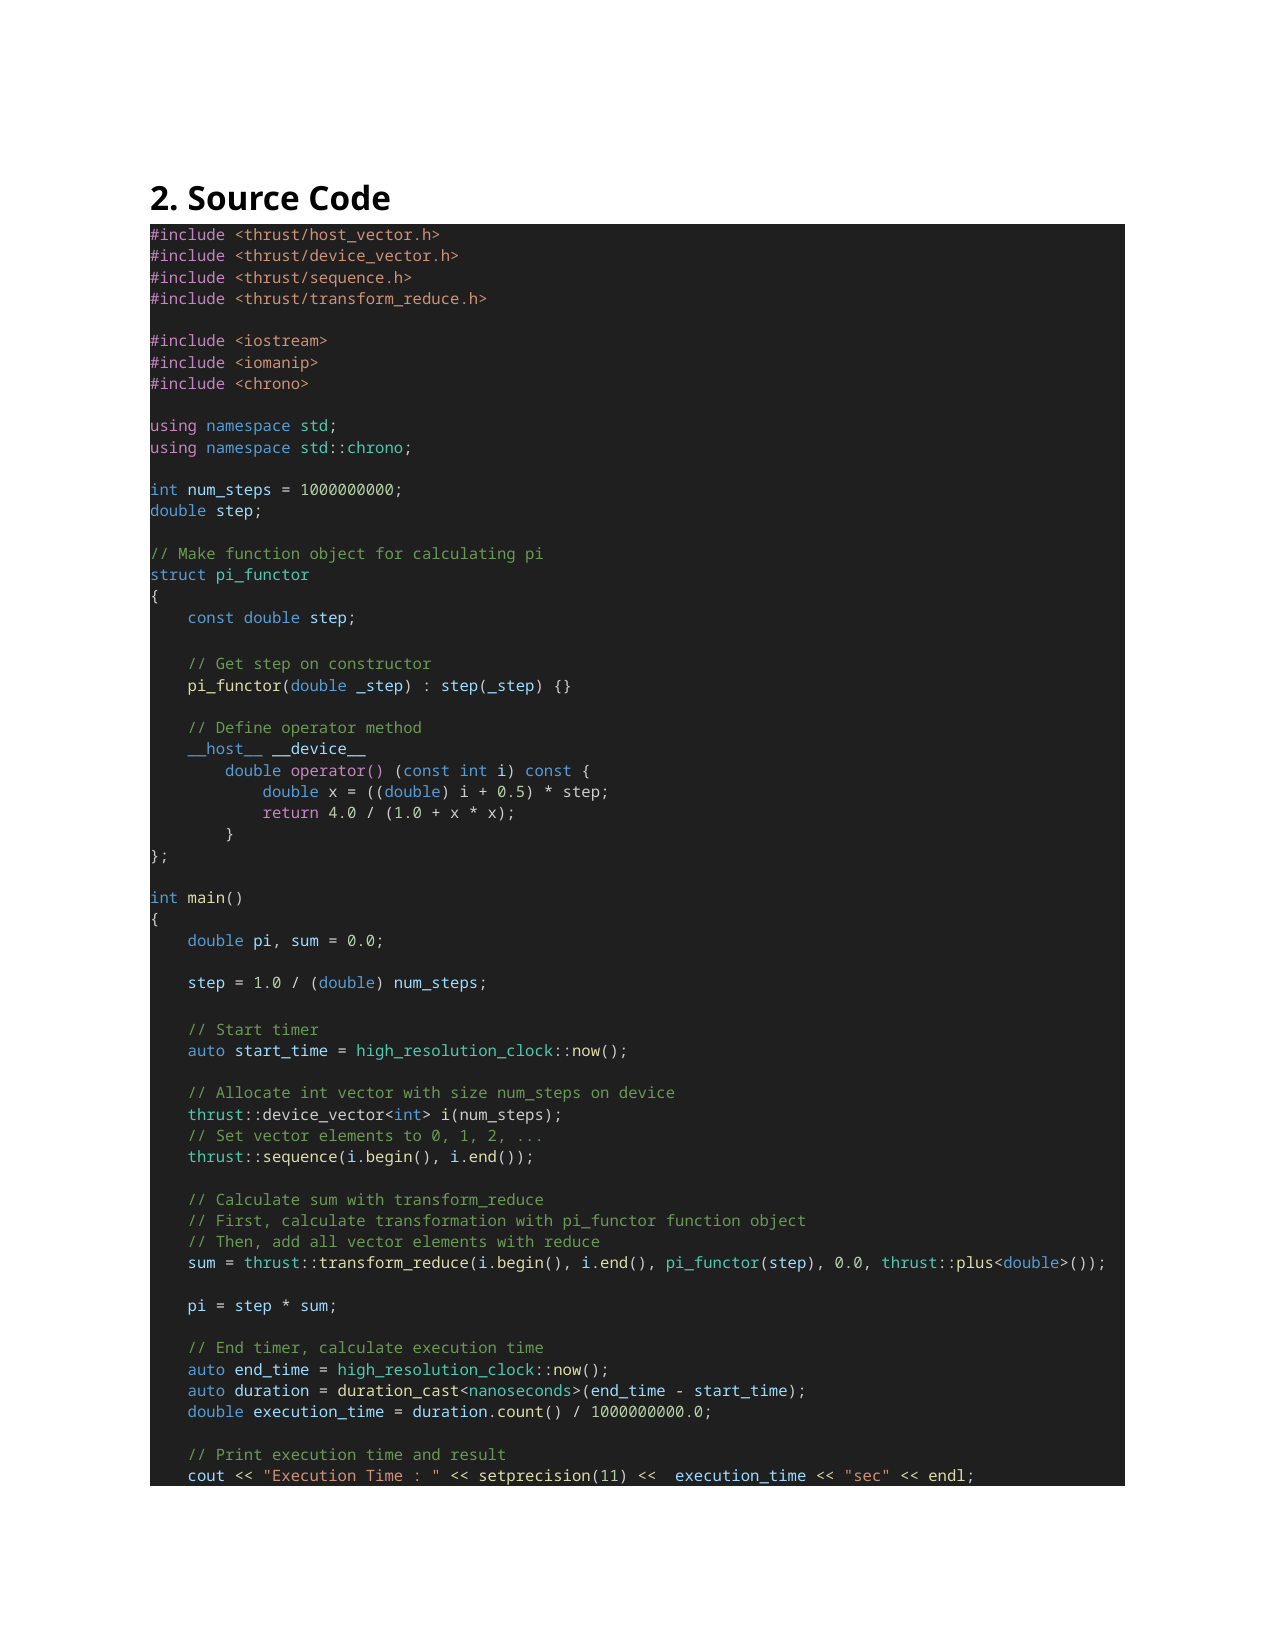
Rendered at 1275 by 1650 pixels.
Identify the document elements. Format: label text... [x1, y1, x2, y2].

text // End timer, calculate execution time [150, 1337, 1125, 1358]
text int num_steps = 1000000000; [150, 479, 1125, 500]
text return 4.0 / (1.0 + x * x); [150, 802, 1125, 823]
text #include <iostream> [150, 330, 1125, 351]
text }; [150, 844, 1125, 866]
text // Define operator method [150, 717, 1125, 738]
text #include <iomanip> [150, 351, 1125, 373]
text const double step; [150, 606, 1125, 628]
text sum = thrust::transform_reduce(i.begin(), i.end(), pi_functor(step), 0.0, thrust::plus<double>()); [150, 1252, 1125, 1273]
text { [150, 585, 1125, 606]
text cout << "Execution Time : " << setprecision(11) << execution_time << "sec" << endl; [150, 1465, 1125, 1486]
text auto duration = duration_cast<nanoseconds>(end_time - start_time); [150, 1380, 1125, 1401]
text // Start timer [150, 1018, 1125, 1040]
text double step; [150, 500, 1125, 521]
text thrust::device_vector<int> i(num_steps); [150, 1103, 1125, 1125]
text // Calculate sum with transform_reduce [150, 1188, 1125, 1210]
text using namespace std; [150, 415, 1125, 436]
text #include <thrust/device_vector.h> [150, 245, 1125, 266]
subtitle Source Code [150, 175, 1125, 220]
text thrust::sequence(i.begin(), i.end()); [150, 1146, 1125, 1167]
text auto start_time = high_resolution_clock::now(); [150, 1040, 1125, 1061]
text using namespace std::chrono; [150, 436, 1125, 458]
text // Set vector elements to 0, 1, 2, ... [150, 1125, 1125, 1146]
text pi = step * sum; [150, 1295, 1125, 1316]
text __host__ __device__ [150, 738, 1125, 759]
text // Get step on constructor [150, 653, 1125, 674]
text #include <thrust/sequence.h> [150, 266, 1125, 288]
text double operator() (const int i) const { [150, 759, 1125, 781]
text // First, calculate transformation with pi_functor function object [150, 1210, 1125, 1231]
text int main() [150, 887, 1125, 908]
text double execution_time = duration.count() / 1000000000.0; [150, 1401, 1125, 1422]
text struct pi_functor [150, 564, 1125, 585]
text auto end_time = high_resolution_clock::now(); [150, 1358, 1125, 1380]
text step = 1.0 / (double) num_steps; [150, 972, 1125, 993]
text } [150, 823, 1125, 844]
text double x = ((double) i + 0.5) * step; [150, 781, 1125, 802]
text #include <chrono> [150, 373, 1125, 394]
text // Then, add all vector elements with reduce [150, 1231, 1125, 1252]
text pi_functor(double _step) : step(_step) {} [150, 674, 1125, 696]
text double pi, sum = 0.0; [150, 929, 1125, 951]
text // Print execution time and result [150, 1443, 1125, 1465]
text #include <thrust/host_vector.h> [150, 224, 1125, 245]
text // Allocate int vector with size num_steps on device [150, 1082, 1125, 1103]
text // Make function object for calculating pi [150, 543, 1125, 564]
text { [150, 908, 1125, 929]
text #include <thrust/transform_reduce.h> [150, 288, 1125, 309]
